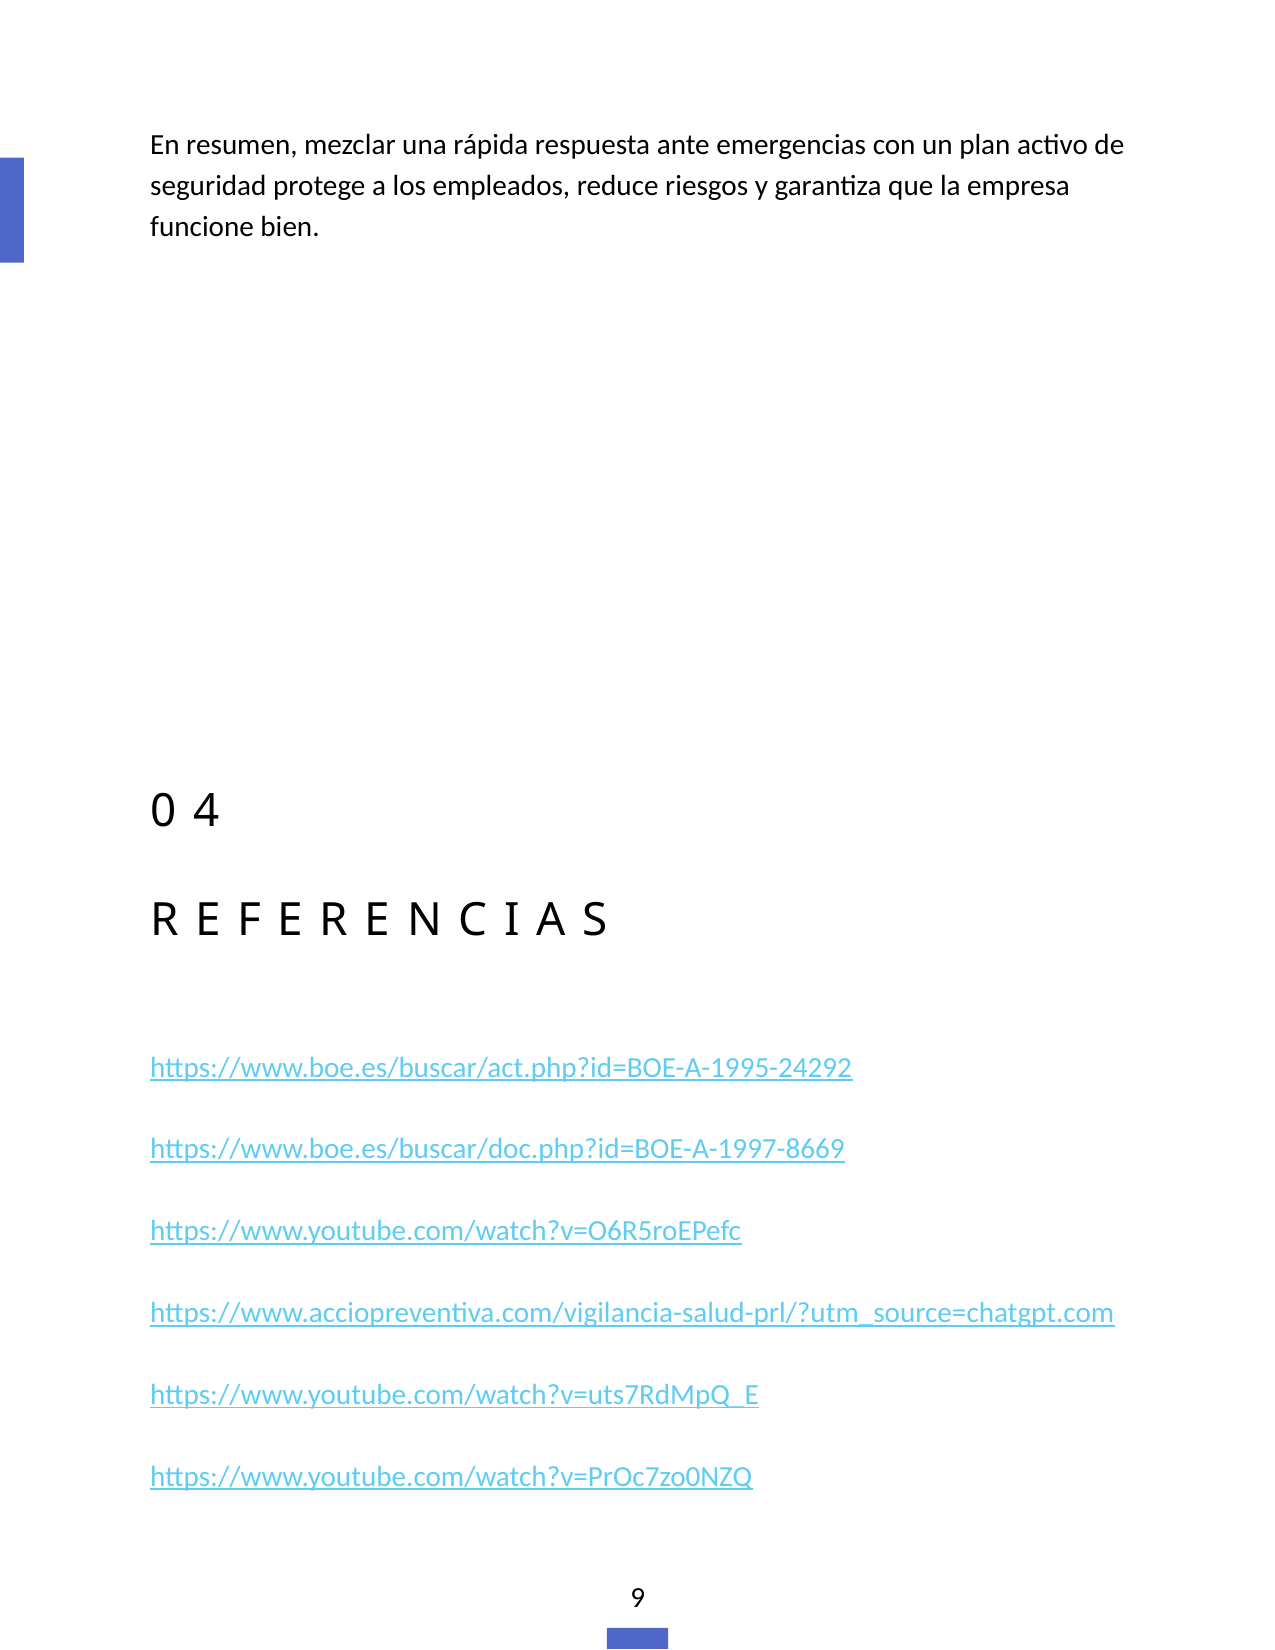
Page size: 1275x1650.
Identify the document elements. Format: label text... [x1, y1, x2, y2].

subtitle 04 [150, 778, 1125, 840]
text https://www.boe.es/buscar/doc.php?id=BOE-A-1997-8669 [150, 1131, 1125, 1166]
text En resumen, mezclar una rápida respuesta ante emergencias con un plan activo de seguridad protege a los empleados, reduce riesgos y garantiza que la empresa funcione bien. [150, 126, 1125, 244]
text https://www.youtube.com/watch?v=uts7RdMpQ_E [150, 1376, 1125, 1412]
text https://www.boe.es/buscar/act.php?id=BOE-A-1995-24292 [150, 1049, 1125, 1084]
text https://www.youtube.com/watch?v=PrOc7zo0NZQ [150, 1458, 1125, 1494]
subtitle REFERENCIAS [150, 887, 1125, 949]
text https://www.acciopreventiva.com/vigilancia-salud-prl/?utm_source=chatgpt.com [150, 1294, 1125, 1330]
text https://www.youtube.com/watch?v=O6R5roEPefc [150, 1212, 1125, 1248]
